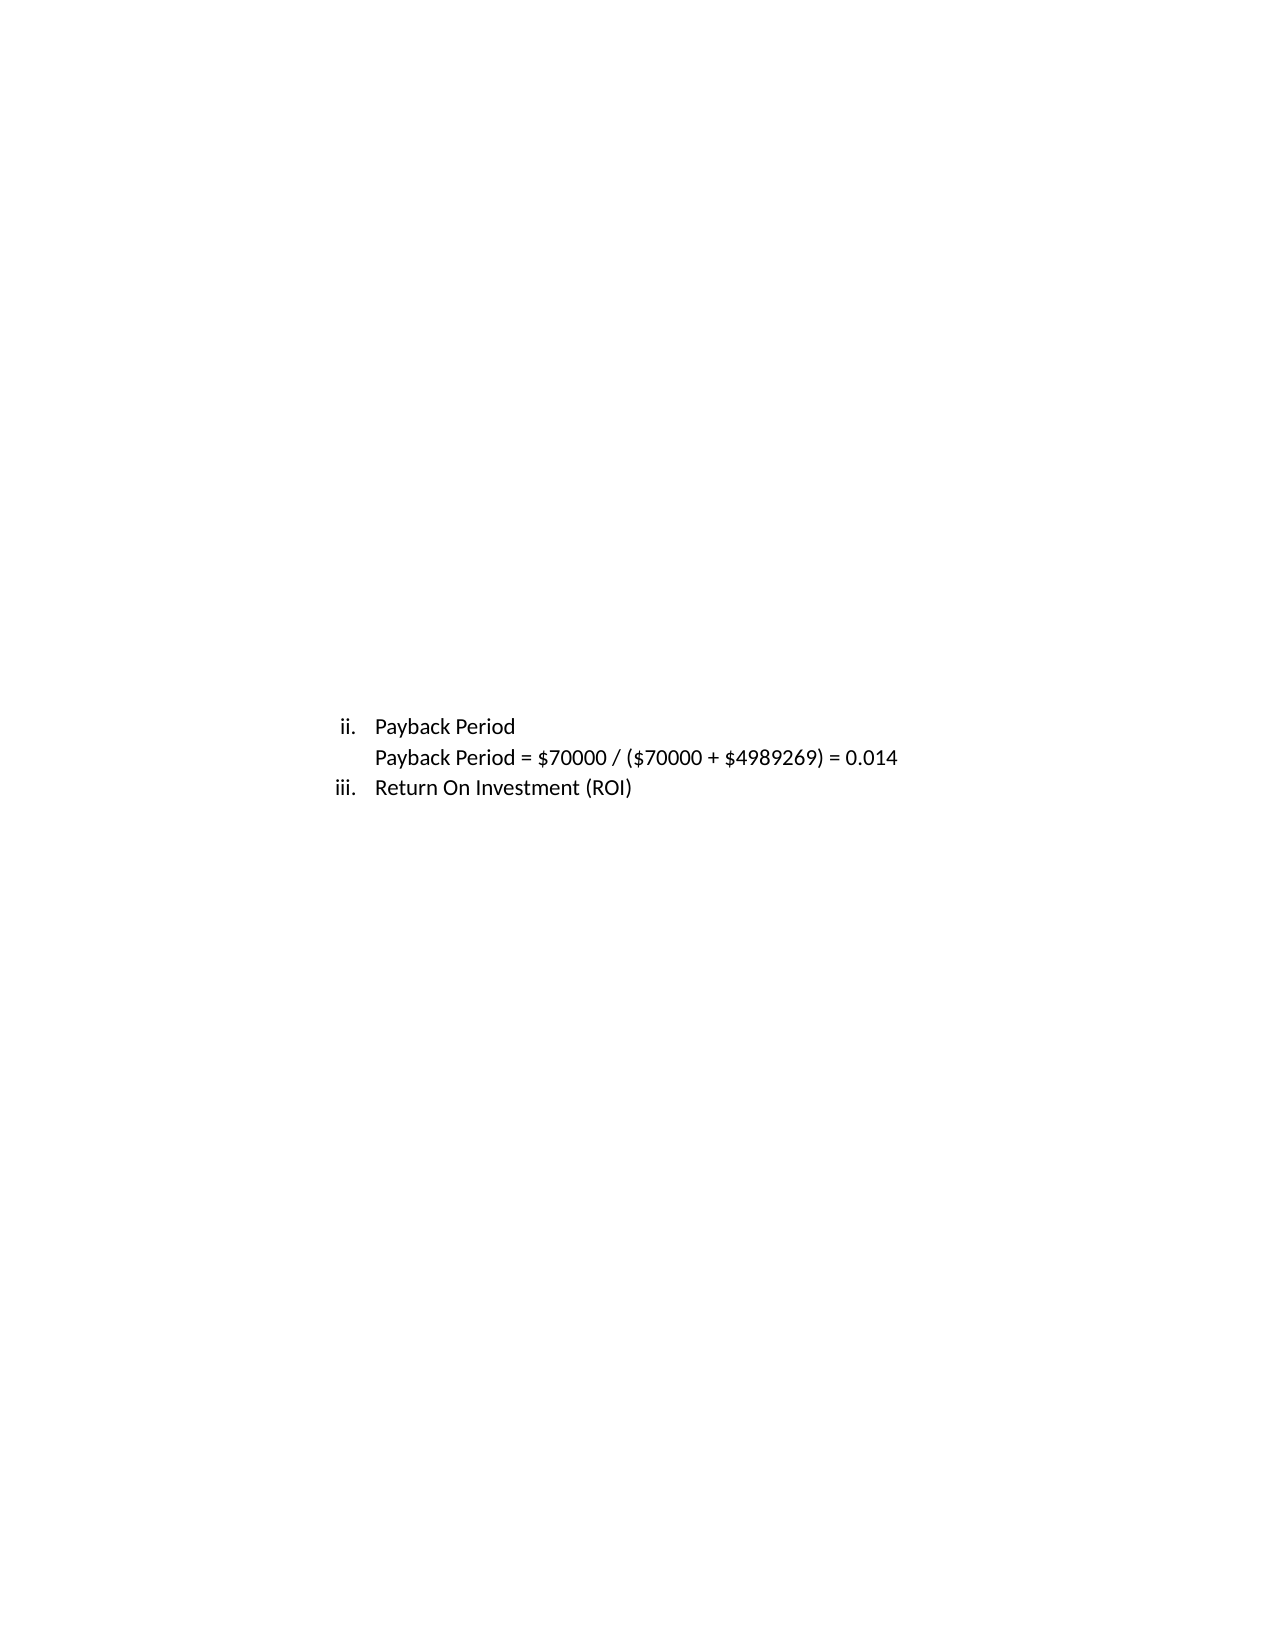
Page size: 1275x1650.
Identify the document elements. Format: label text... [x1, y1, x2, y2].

list Return On Investment (ROI) [356, 773, 1125, 801]
list Payback Period [356, 712, 1125, 741]
list Payback Period = $70000 / ($70000 + $4989269) = 0.014 [375, 743, 1125, 771]
